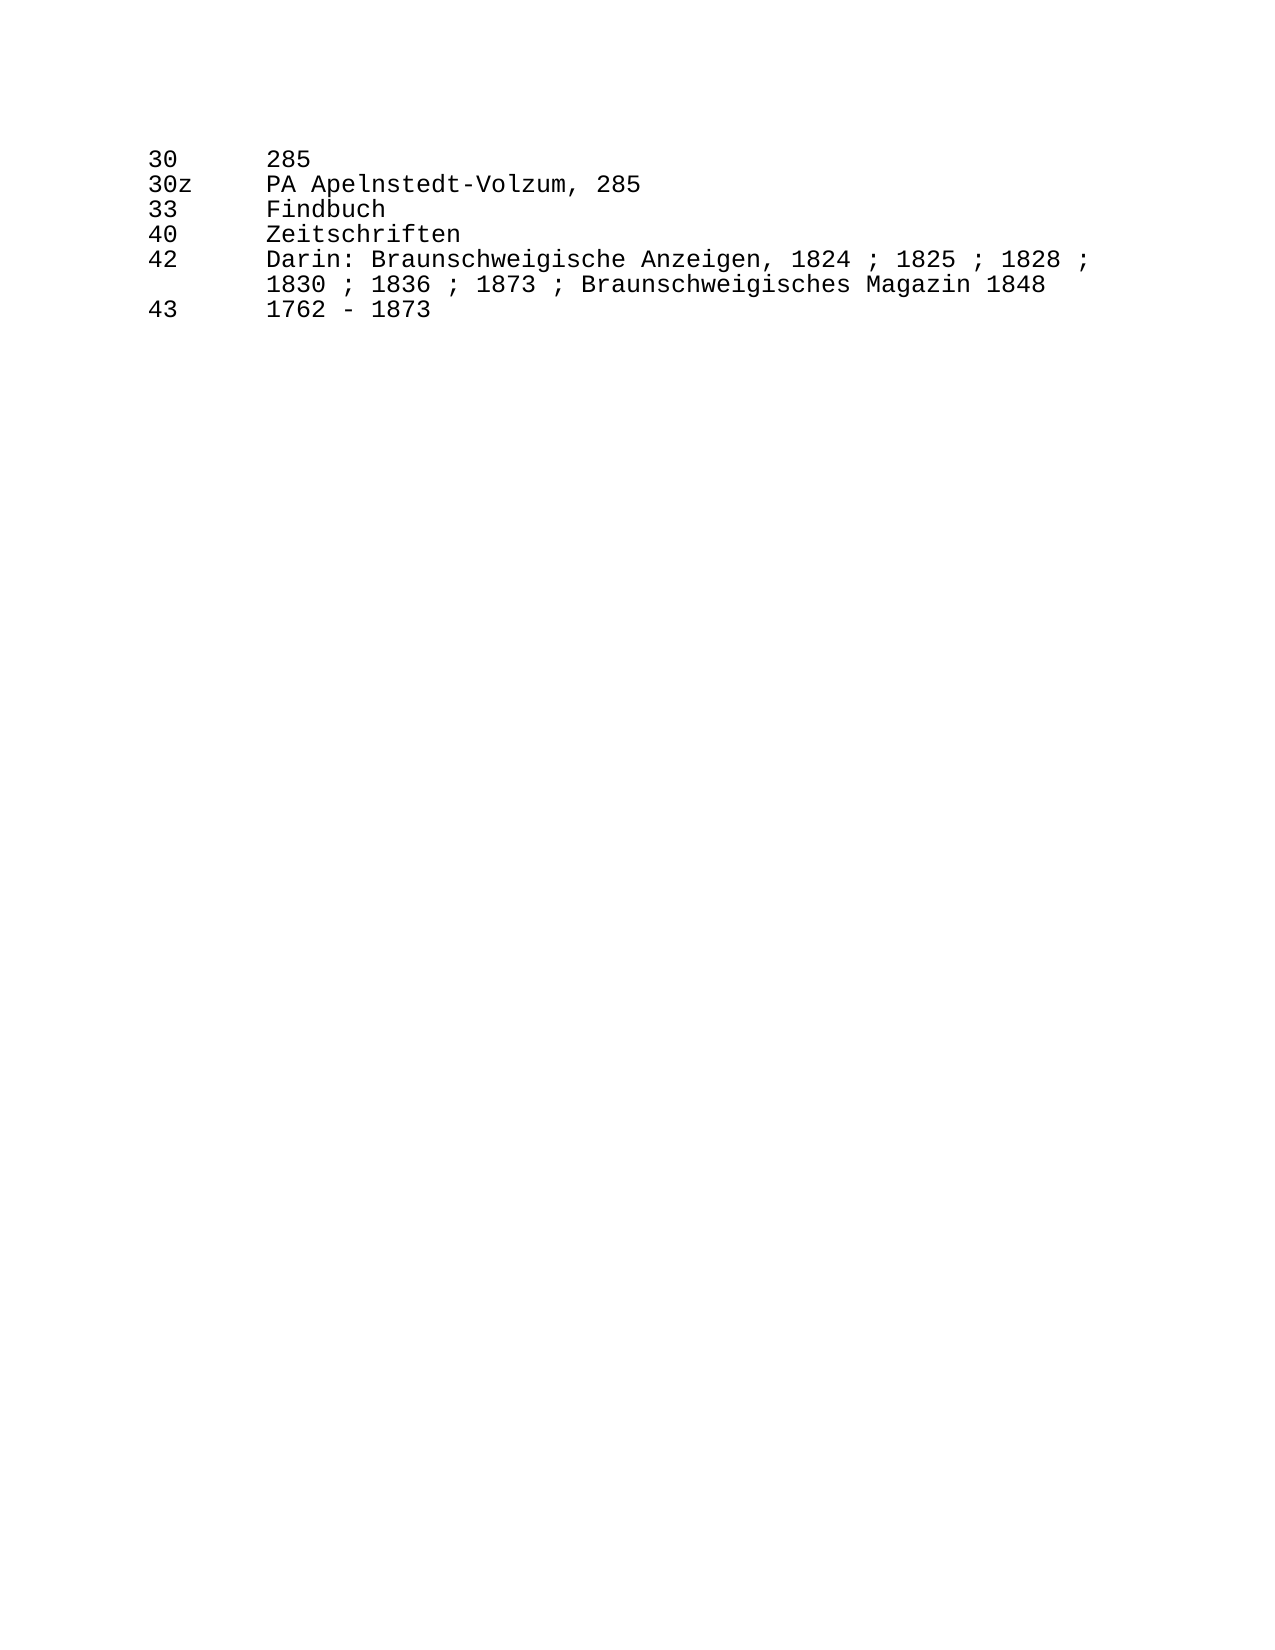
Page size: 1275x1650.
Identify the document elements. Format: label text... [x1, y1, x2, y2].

text 30 285 [148, 148, 1127, 173]
text 43 1762 - 1873 [148, 298, 1127, 323]
text 40 s[Zeitschriften]s [148, 223, 1127, 248]
text 30z PA Apelnstedt-Volzum, 285 [148, 173, 1127, 198]
text 42 Darin: t[Braunschweigische Anzeigen]t, z[1824]z ; z[1825]z ; z[1828]z ; z[1830]z ; z[1836]z ; z[1873]z ; t[Braunschweigisches Magazin]t z[1848]z [148, 248, 1127, 298]
text 33 Findbuch [148, 198, 1127, 223]
